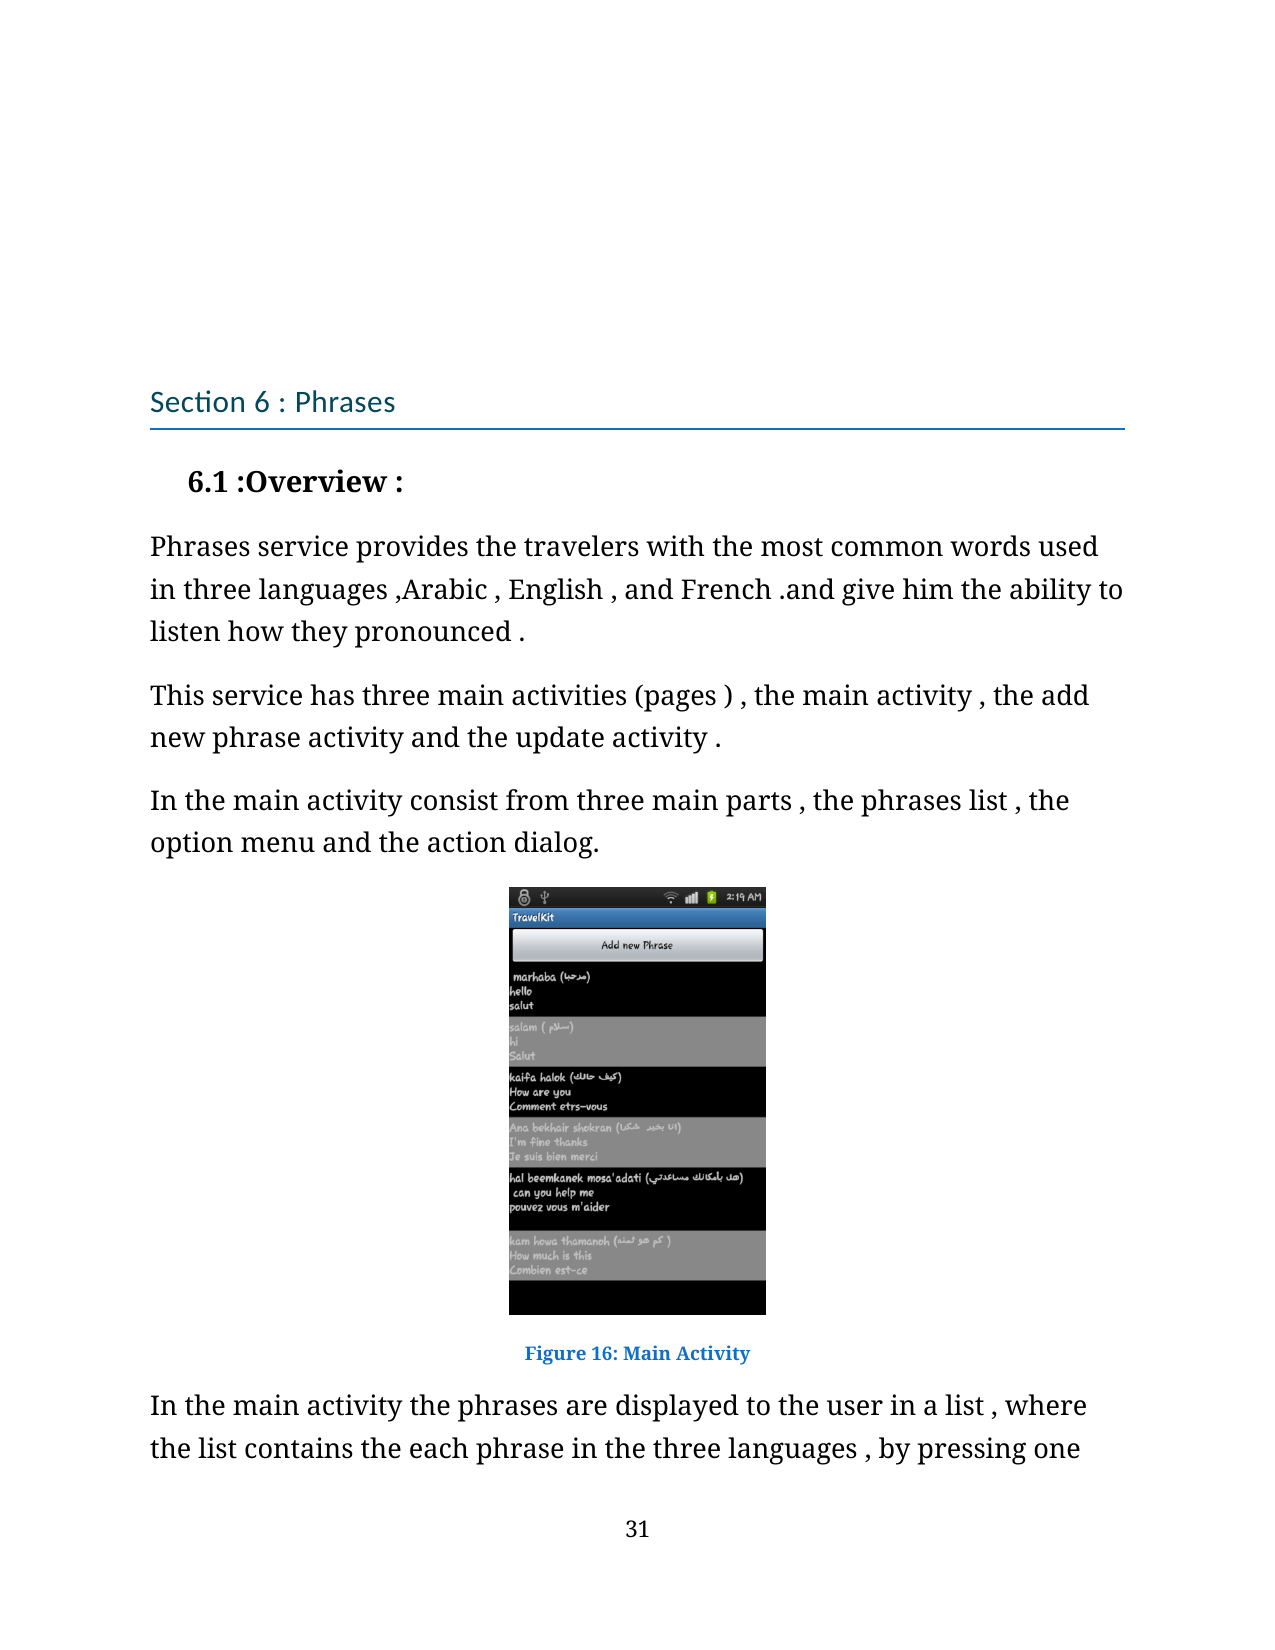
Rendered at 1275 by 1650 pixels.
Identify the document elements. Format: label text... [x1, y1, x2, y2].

text 6.1 :Overview : [187, 461, 1125, 501]
text This service has three main activities (pages ) , the main activity , the add new phrase activity and the update activity . [150, 676, 1125, 755]
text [150, 1387, 1125, 1466]
text Section 6 : Phrases [150, 382, 1125, 428]
text In the main activity consist from three main parts , the phrases list , the option menu and the action dialog. [150, 782, 1125, 861]
text Phrases service provides the travelers with the most common words used in three languages ,Arabic , English , and French .and give him the ability to listen how they pronounced . [150, 528, 1125, 649]
picture [509, 887, 766, 1315]
